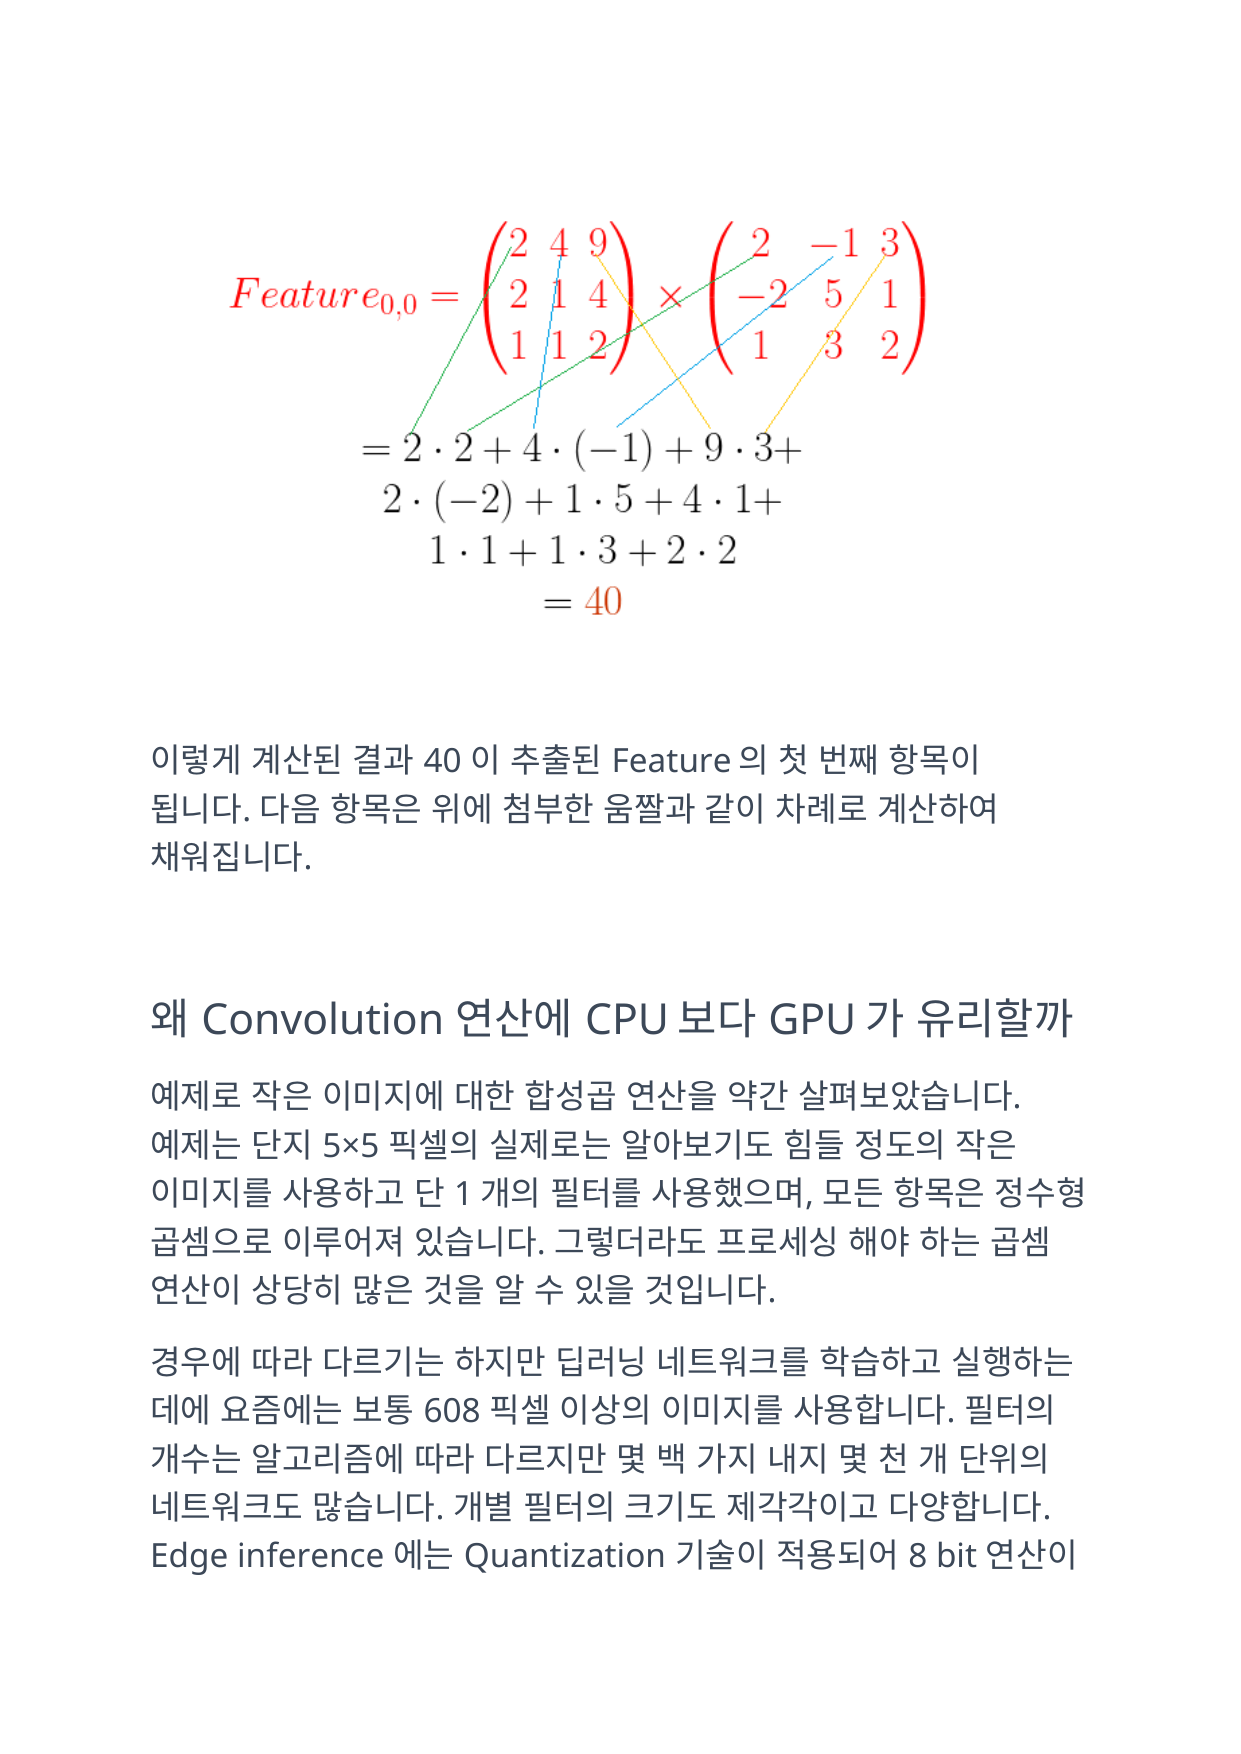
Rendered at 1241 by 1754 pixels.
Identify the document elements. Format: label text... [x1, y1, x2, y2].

text 예제로 작은 이미지에 대한 합성곱 연산을 약간 살펴보았습니다. 예제는 단지 5×5 픽셀의 실제로는 알아보기도 힘들 정도의 작은 이미지를 사용하고 단 1개의 필터를 사용했으며, 모든 항목은 정수형 곱셈으로 이루어져 있습니다. 그렇더라도 프로세싱 해야 하는 곱셈 연산이 상당히 많은 것을 알 수 있을 것입니다. [150, 1070, 1090, 1312]
text 이렇게 계산된 결과 40 이 추출된 Feature의 첫 번째 항목이 됩니다. 다음 항목은 위에 첨부한 움짤과 같이 차례로 계산하여 채워집니다. [150, 734, 1090, 879]
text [150, 1336, 1090, 1577]
text 왜 Convolution 연산에 CPU보다 GPU가 유리할까 [150, 984, 1090, 1047]
picture [150, 177, 1085, 666]
